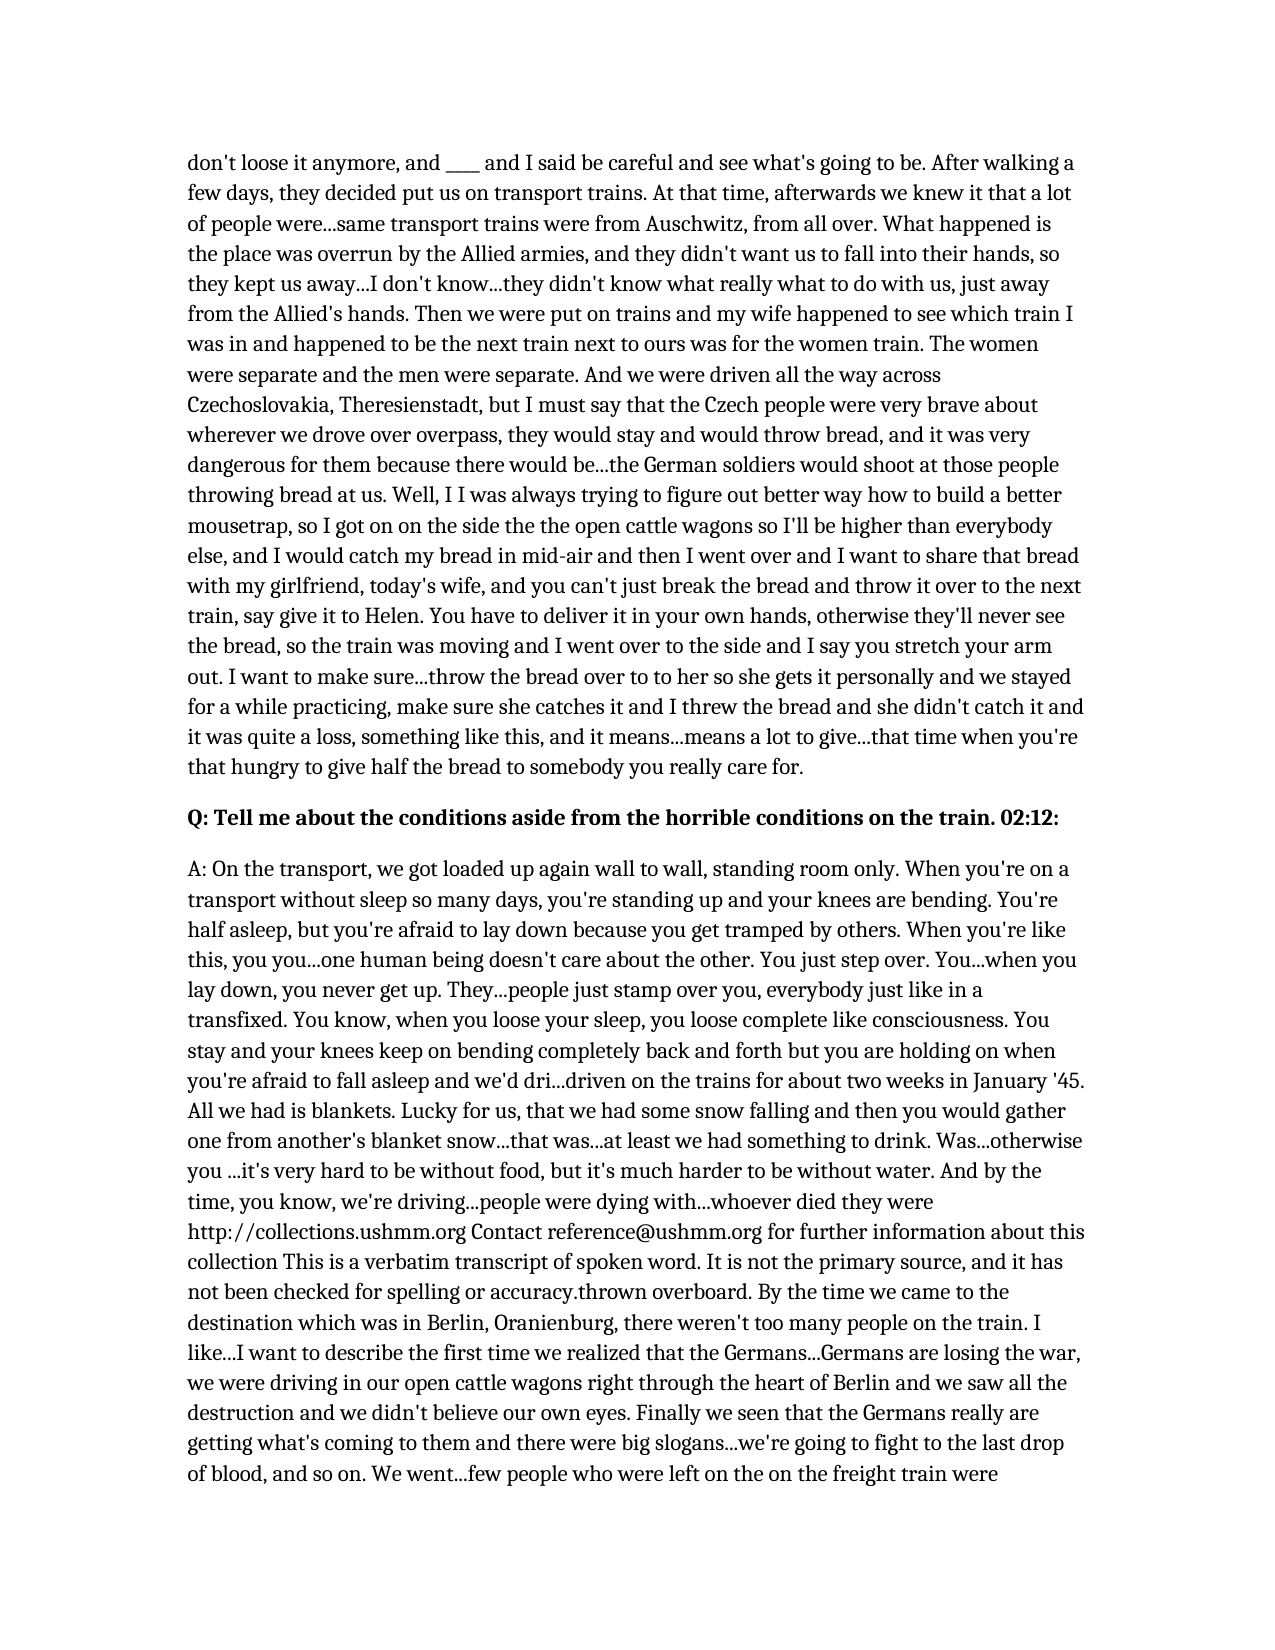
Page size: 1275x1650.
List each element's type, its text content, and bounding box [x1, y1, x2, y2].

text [187, 150, 1087, 781]
text Q: Tell me about the conditions aside from the horrible conditions on the train. 02:12: [187, 805, 1087, 832]
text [187, 856, 1087, 1487]
